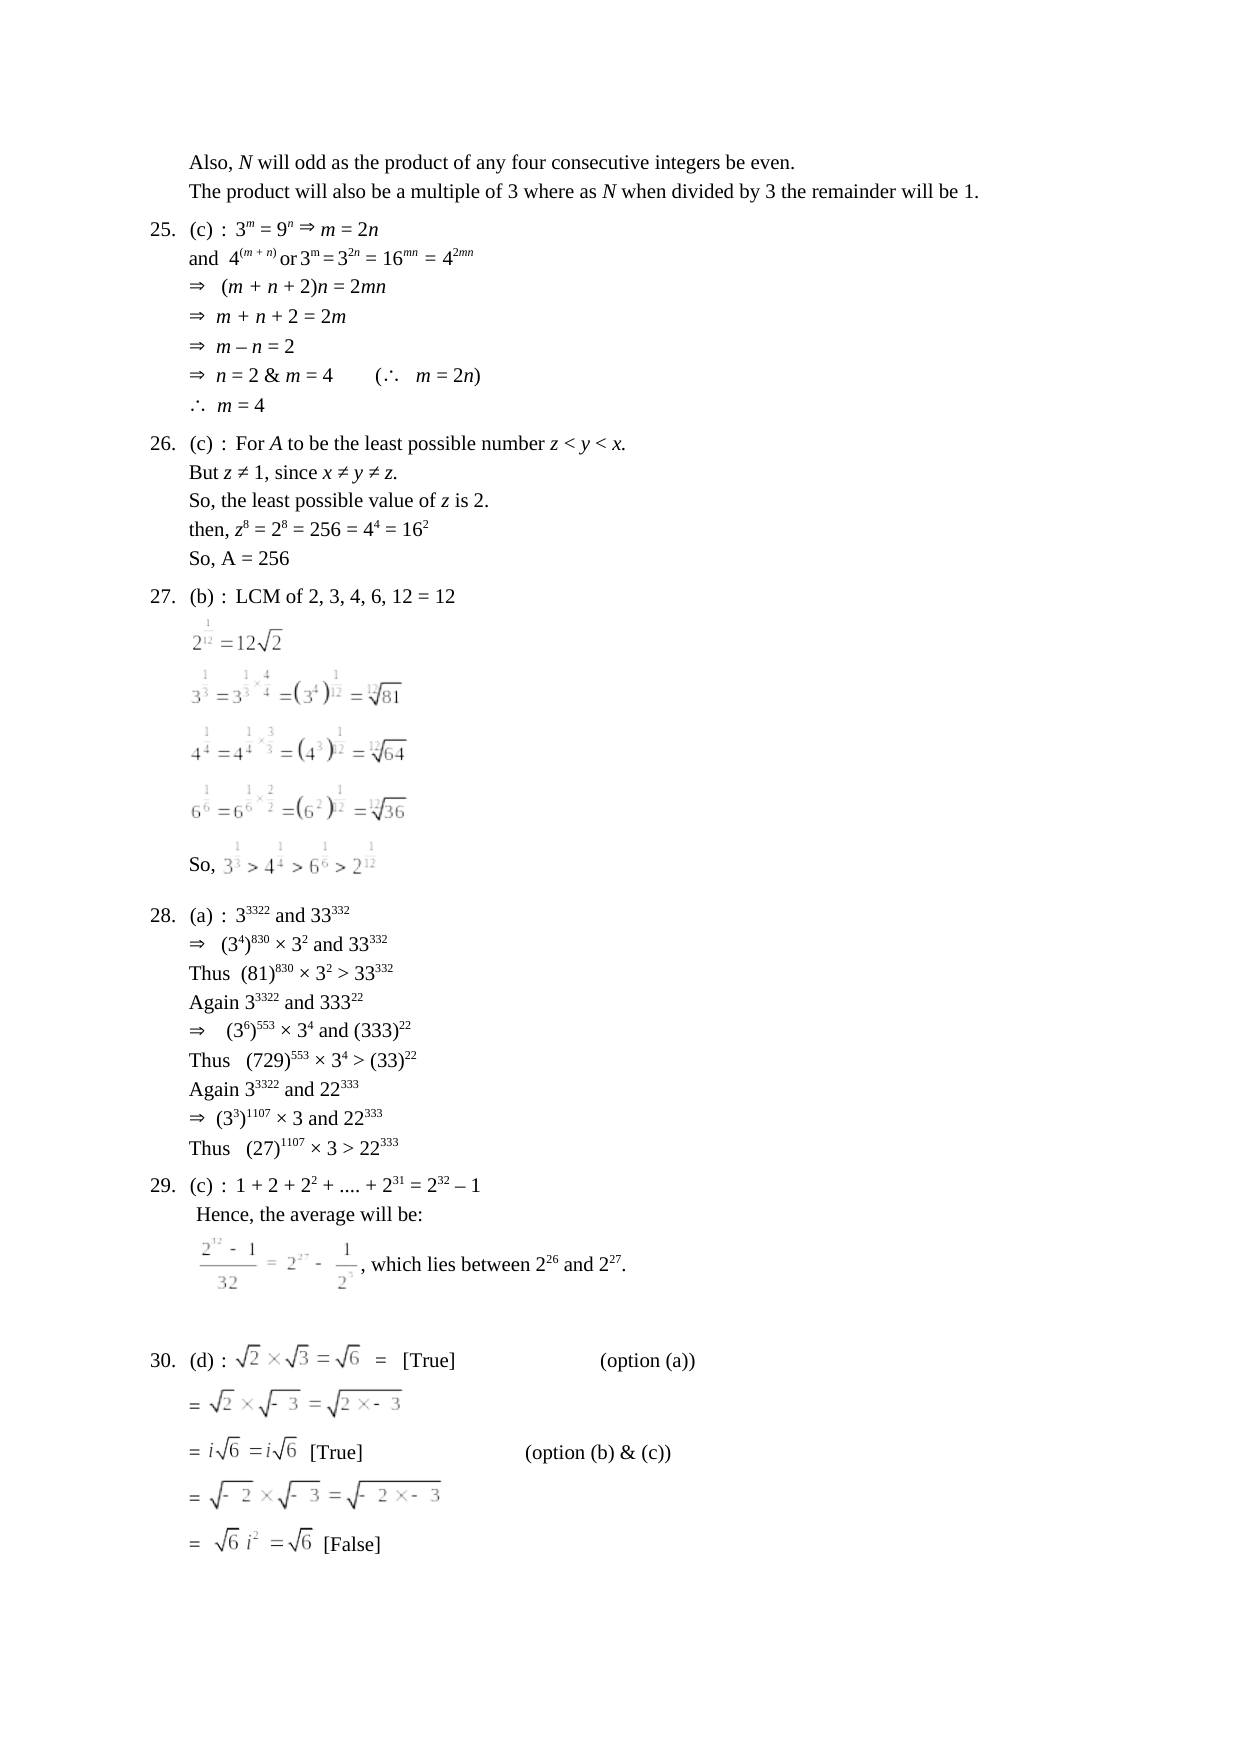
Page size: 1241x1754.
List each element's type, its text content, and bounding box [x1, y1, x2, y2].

text = [True] (option (b) & (c)) [188, 1432, 1090, 1472]
text (m + n + 2)n = 2mn [188, 274, 1090, 298]
text = [188, 1385, 1090, 1427]
text = [188, 1477, 1090, 1519]
text 29. (c) : 1 + 2 + 22 + .... + 231 = 232 – 1 [150, 1173, 1090, 1197]
text Thus (27)1107 × 3 > 22333 [188, 1136, 1090, 1159]
text (36)553 × 34 and (333)22 [188, 1018, 1090, 1042]
text The product will also be a multiple of 3 where as N when divided by 3 the remainder will be 1. [188, 179, 1090, 203]
text = [False] [188, 1524, 1090, 1564]
text 30. (d) : = [True] (option (a)) [150, 1341, 1090, 1381]
text Hence, the average will be: [150, 1202, 1090, 1226]
text , which lies between 226 and 227. [150, 1231, 1090, 1298]
text and 4(m + n) or 3m = 32n = 16mn = 42mn [188, 245, 1090, 269]
text m – n = 2 [188, 334, 1090, 358]
text Again 33322 and 33322 [188, 989, 1090, 1014]
text Also, N will odd as the product of any four consecutive integers be even. [188, 150, 1090, 174]
text Again 33322 and 22333 [188, 1077, 1090, 1101]
text m + n + 2 = 2m [188, 304, 1090, 328]
text Thus (729)553 × 34 > (33)22 [188, 1048, 1090, 1072]
text 26. (c) : For A to be the least possible number z < y < x. [150, 431, 1090, 455]
text m = 4 [188, 393, 1090, 417]
text Thus (81)830 × 32 > 33332 [188, 961, 1090, 985]
text 25. (c) : 3m = 9n m = 2n [150, 217, 1090, 241]
text then, z8 = 28 = 256 = 44 = 162 [188, 517, 1090, 541]
text So, [188, 838, 1090, 889]
text (33)1107 × 3 and 22333 [188, 1106, 1090, 1130]
text So, A = 256 [188, 546, 1090, 570]
text (34)830 × 32 and 33332 [188, 932, 1090, 956]
text n = 2 & m = 4 ( m = 2n) [188, 363, 1090, 387]
text So, the least possible value of z is 2. [188, 488, 1090, 512]
text 28. (a) : 33322 and 33332 [150, 903, 1090, 927]
text But z ≠ 1, since x ≠ y ≠ z. [188, 459, 1090, 484]
text 27. (b) : LCM of 2, 3, 4, 6, 12 = 12 [150, 584, 1090, 608]
